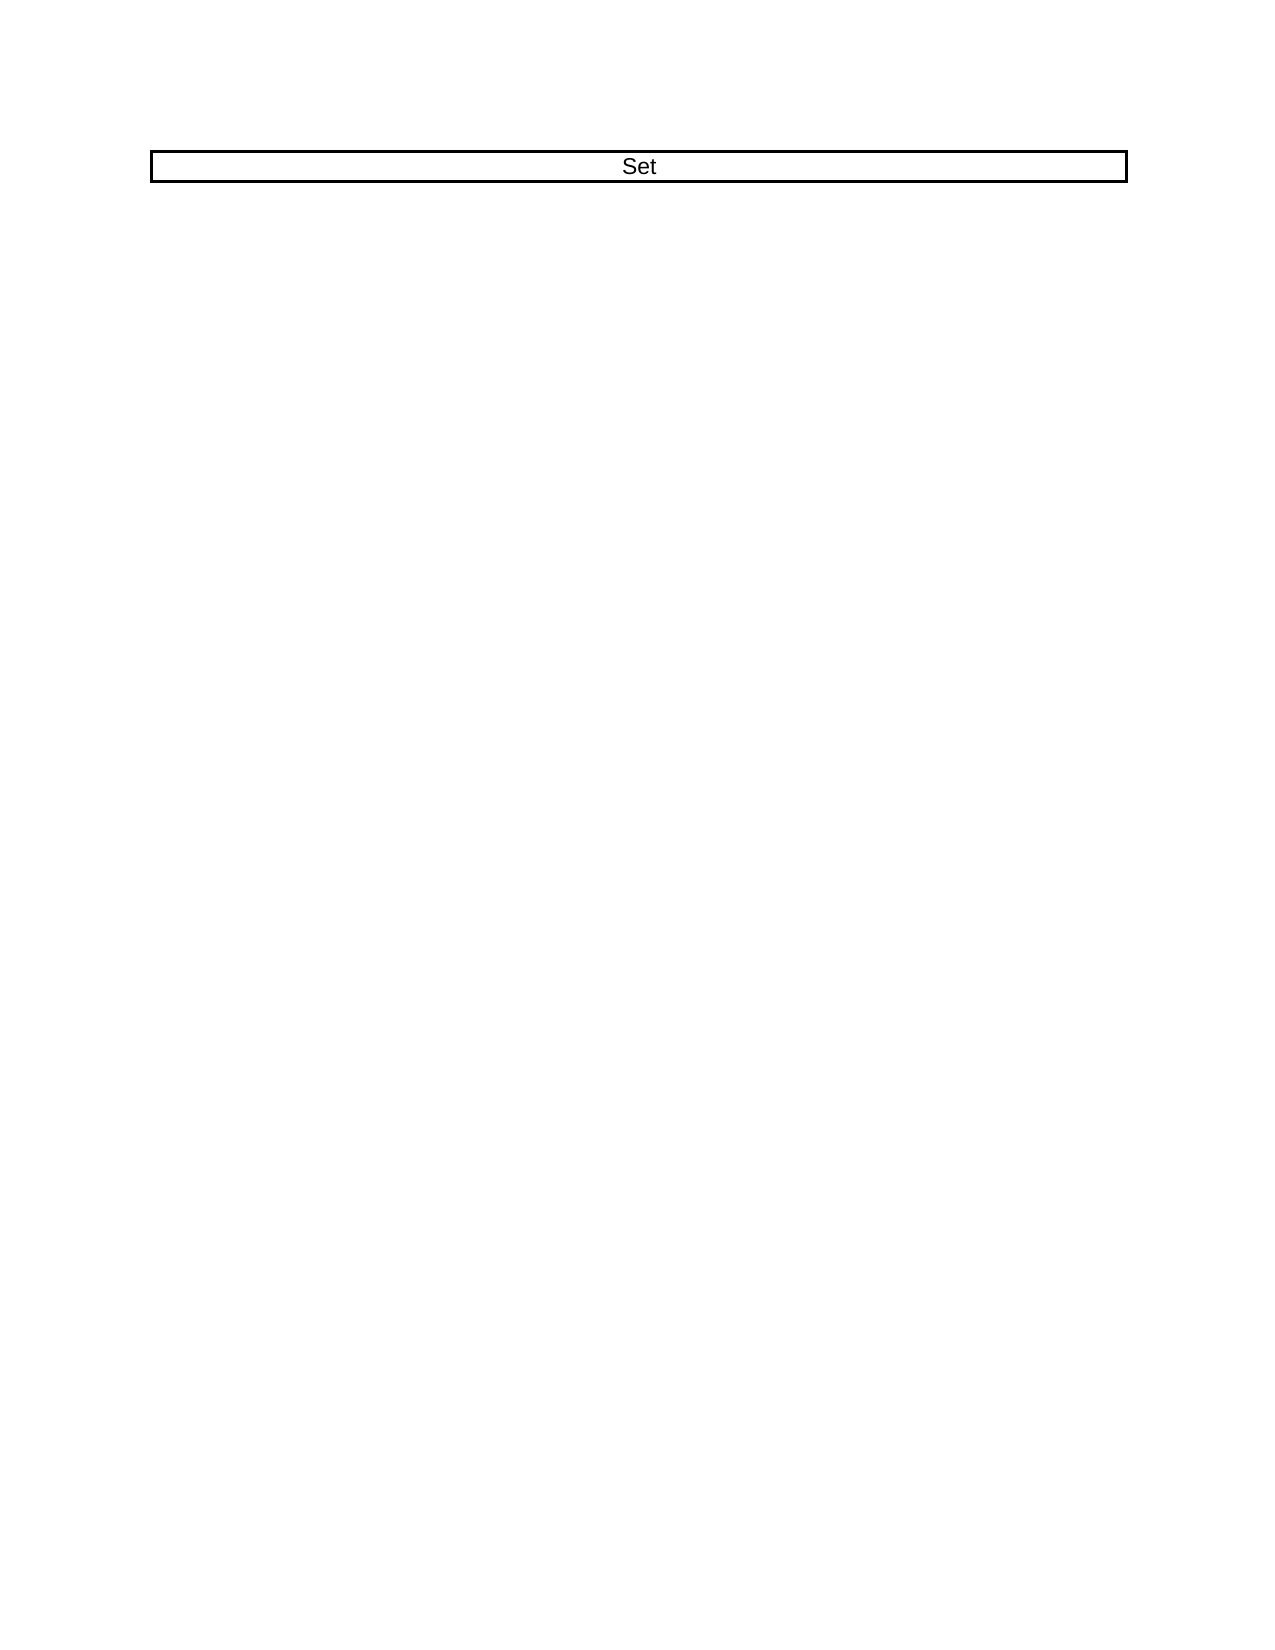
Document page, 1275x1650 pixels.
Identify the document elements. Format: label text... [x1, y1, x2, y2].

table_cell Set [153, 153, 1125, 179]
